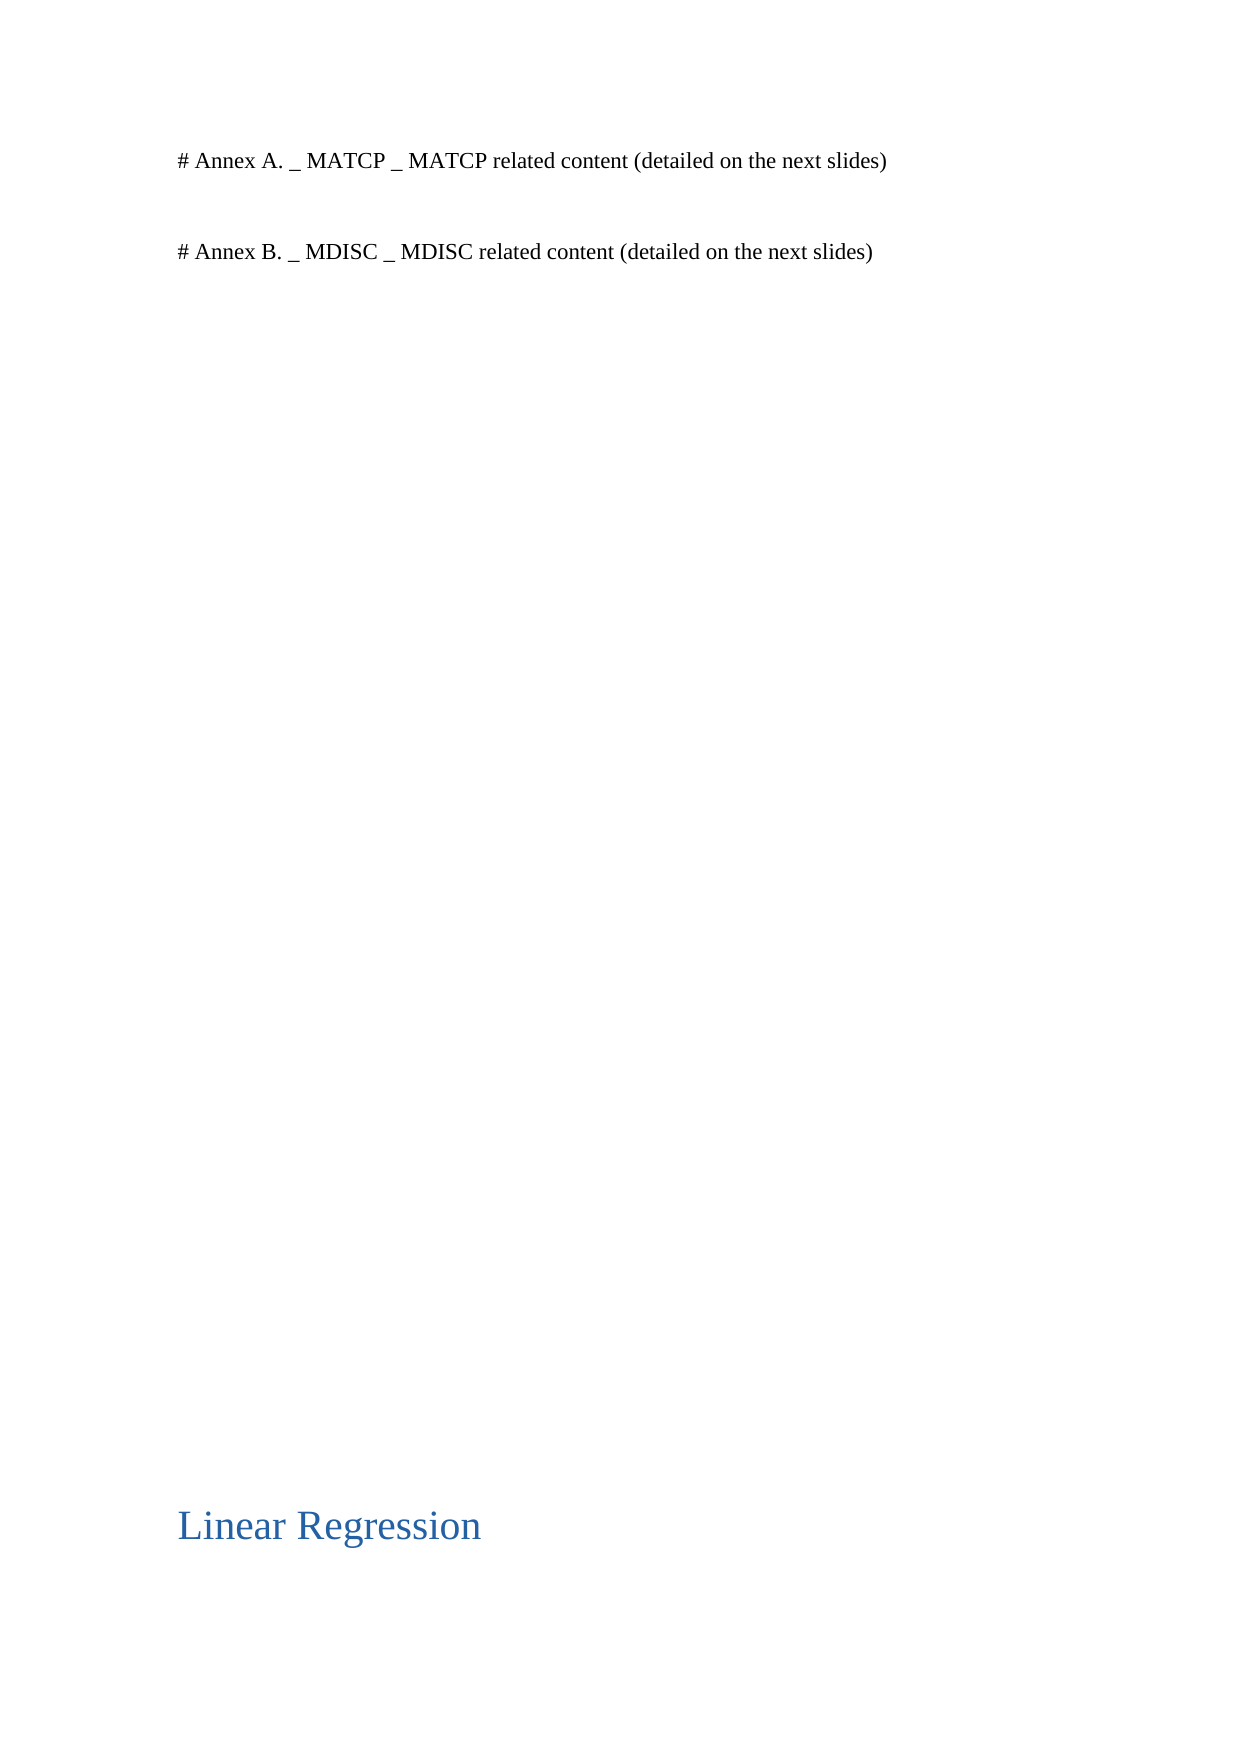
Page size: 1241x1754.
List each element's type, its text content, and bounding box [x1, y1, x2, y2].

text # Annex A. _ MATCP _ MATCP related content (detailed on the next slides) [177, 148, 1063, 174]
text # Annex B. _ MDISC _ MDISC related content (detailed on the next slides) [177, 238, 1063, 264]
text Linear Regression [177, 1501, 1063, 1549]
